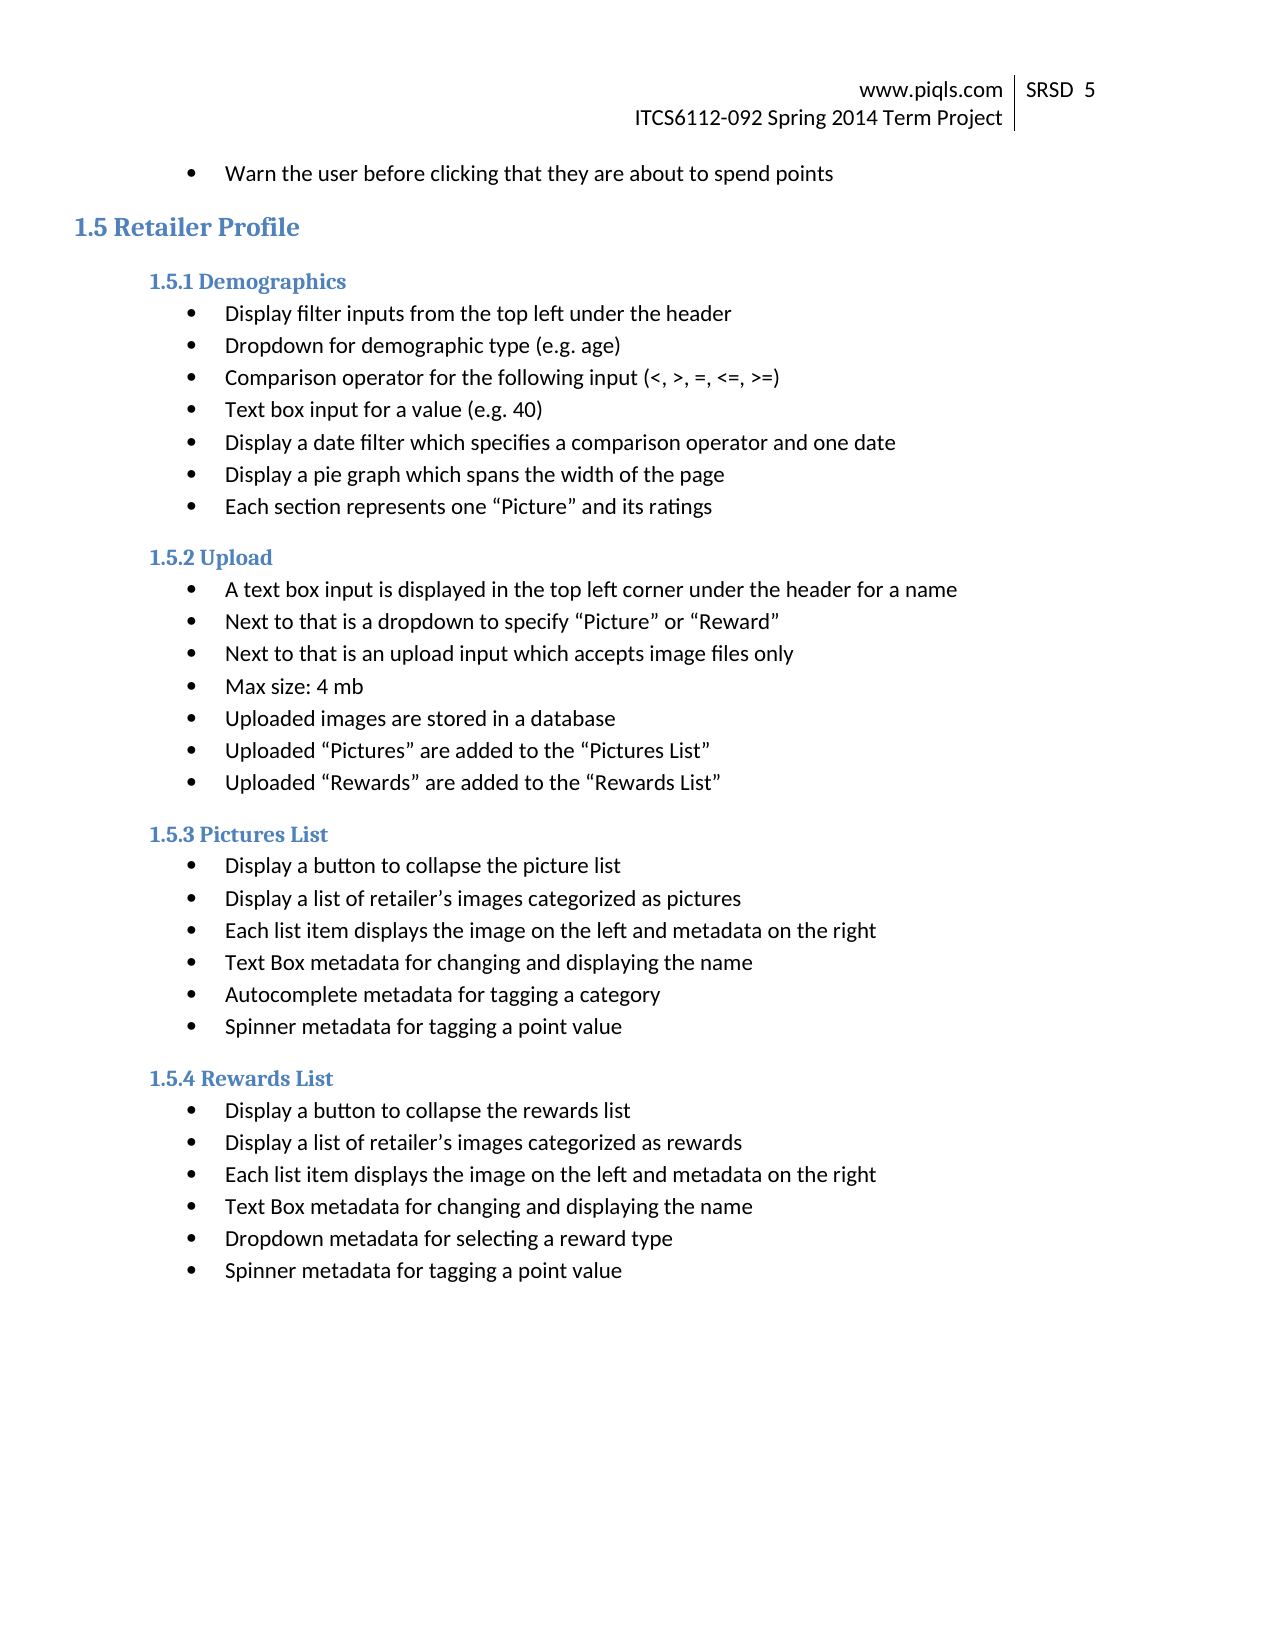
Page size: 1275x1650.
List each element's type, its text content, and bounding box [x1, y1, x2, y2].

list Next to that is a dropdown to specify “Picture” or “Reward” [187, 607, 1200, 635]
list Display a date filter which specifies a comparison operator and one date [187, 428, 1200, 456]
subtitle 1.5.2 Upload [75, 545, 1200, 571]
list Display a button to collapse the picture list [187, 852, 1200, 879]
list Dropdown for demographic type (e.g. age) [187, 331, 1200, 359]
list Uploaded “Rewards” are added to the “Rewards List” [187, 768, 1200, 796]
list Each list item displays the image on the left and metadata on the right [187, 1160, 1200, 1188]
list Uploaded images are stored in a database [187, 704, 1200, 732]
list Each list item displays the image on the left and metadata on the right [187, 916, 1200, 944]
list Each section represents one “Picture” and its ratings [187, 492, 1200, 520]
list Uploaded “Pictures” are added to the “Pictures List” [187, 736, 1200, 764]
list Text box input for a value (e.g. 40) [187, 395, 1200, 423]
list A text box input is displayed in the top left corner under the header for a name [187, 575, 1200, 603]
list Display filter inputs from the top left under the header [187, 299, 1200, 327]
list Spinner metadata for tagging a point value [187, 1012, 1200, 1041]
list Text Box metadata for changing and displaying the name [187, 948, 1200, 976]
list Display a list of retailer’s images categorized as pictures [187, 884, 1200, 912]
list Display a button to collapse the rewards list [187, 1096, 1200, 1124]
subtitle 1.5.1 Demographics [75, 269, 1200, 295]
list Dropdown metadata for selecting a reward type [187, 1224, 1200, 1252]
list Next to that is an upload input which accepts image files only [187, 639, 1200, 668]
list Comparison operator for the following input (<, >, =, <=, >=) [187, 363, 1200, 391]
list Spinner metadata for tagging a point value [187, 1257, 1200, 1285]
subtitle 1.5 Retailer Profile [75, 212, 1200, 243]
subtitle 1.5.4 Rewards List [75, 1066, 1200, 1092]
list Display a pie graph which spans the width of the page [187, 460, 1200, 488]
subtitle 1.5.3 Pictures List [75, 821, 1200, 848]
list Display a list of retailer’s images categorized as rewards [187, 1128, 1200, 1156]
list Autocomplete metadata for tagging a category [187, 980, 1200, 1008]
list Max size: 4 mb [187, 672, 1200, 700]
list Warn the user before clicking that they are about to spend points [187, 159, 1200, 187]
list Text Box metadata for changing and displaying the name [187, 1192, 1200, 1220]
